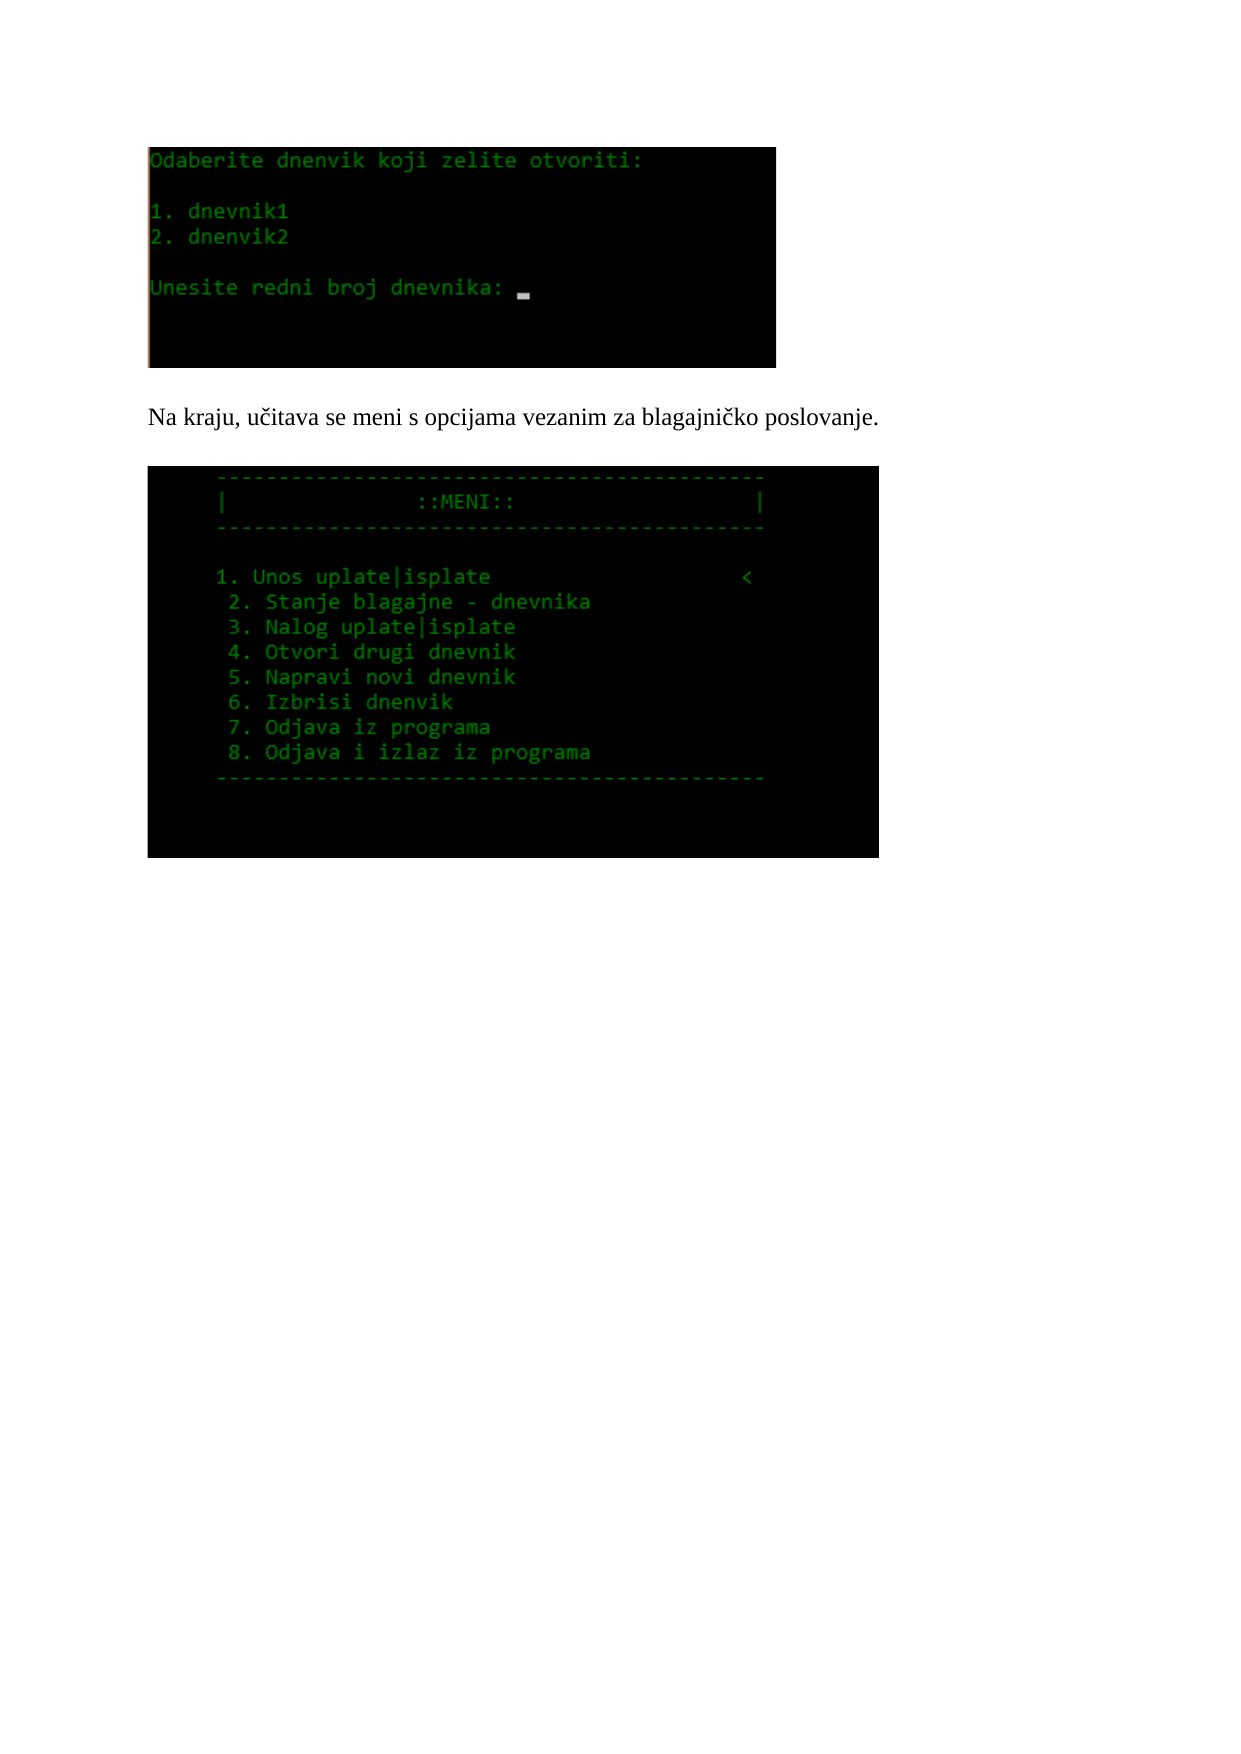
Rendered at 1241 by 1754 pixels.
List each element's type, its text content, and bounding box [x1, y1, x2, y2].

picture [147, 466, 879, 858]
picture [147, 147, 777, 368]
text Na kraju, učitava se meni s opcijama vezanim za blagajničko poslovanje. [148, 402, 1093, 431]
